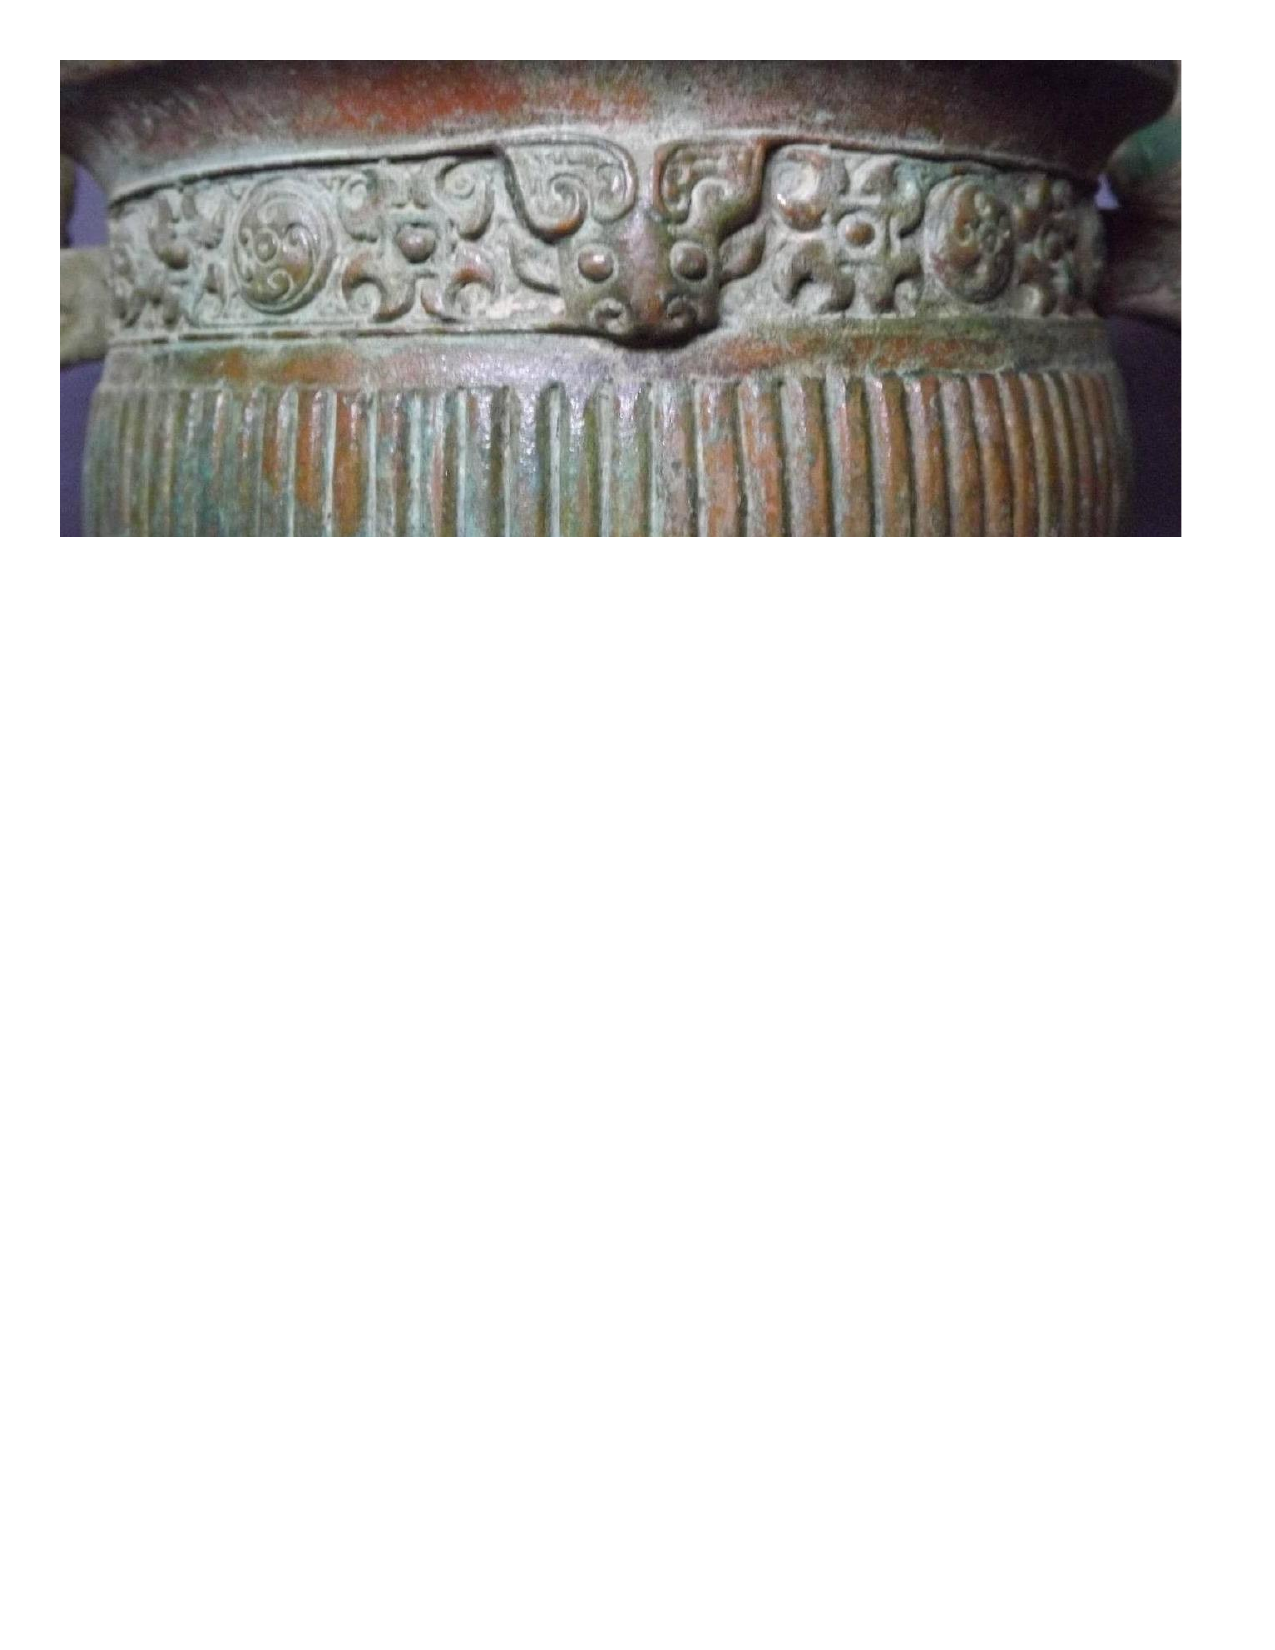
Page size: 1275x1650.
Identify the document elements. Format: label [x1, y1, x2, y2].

picture [60, 60, 1182, 537]
